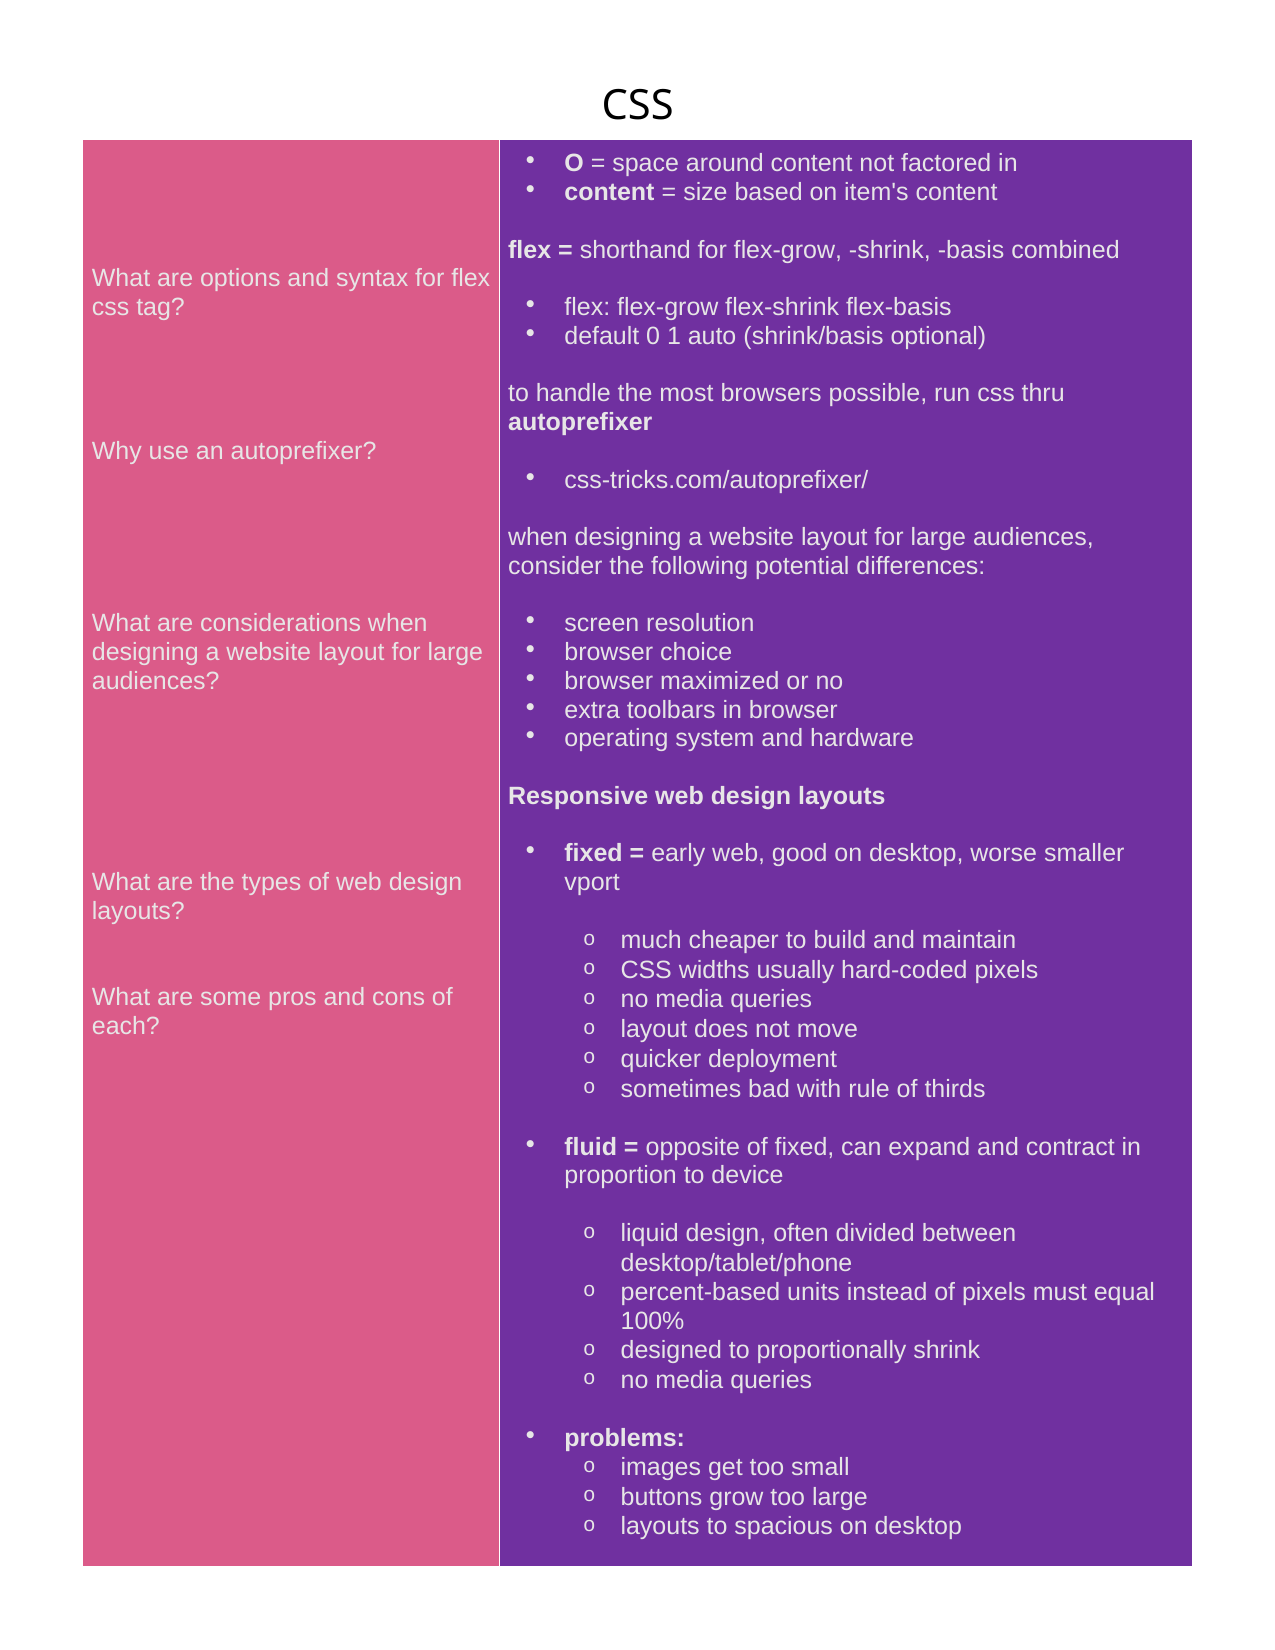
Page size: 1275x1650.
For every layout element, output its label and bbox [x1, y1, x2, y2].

table_header [75, 132, 1200, 1574]
